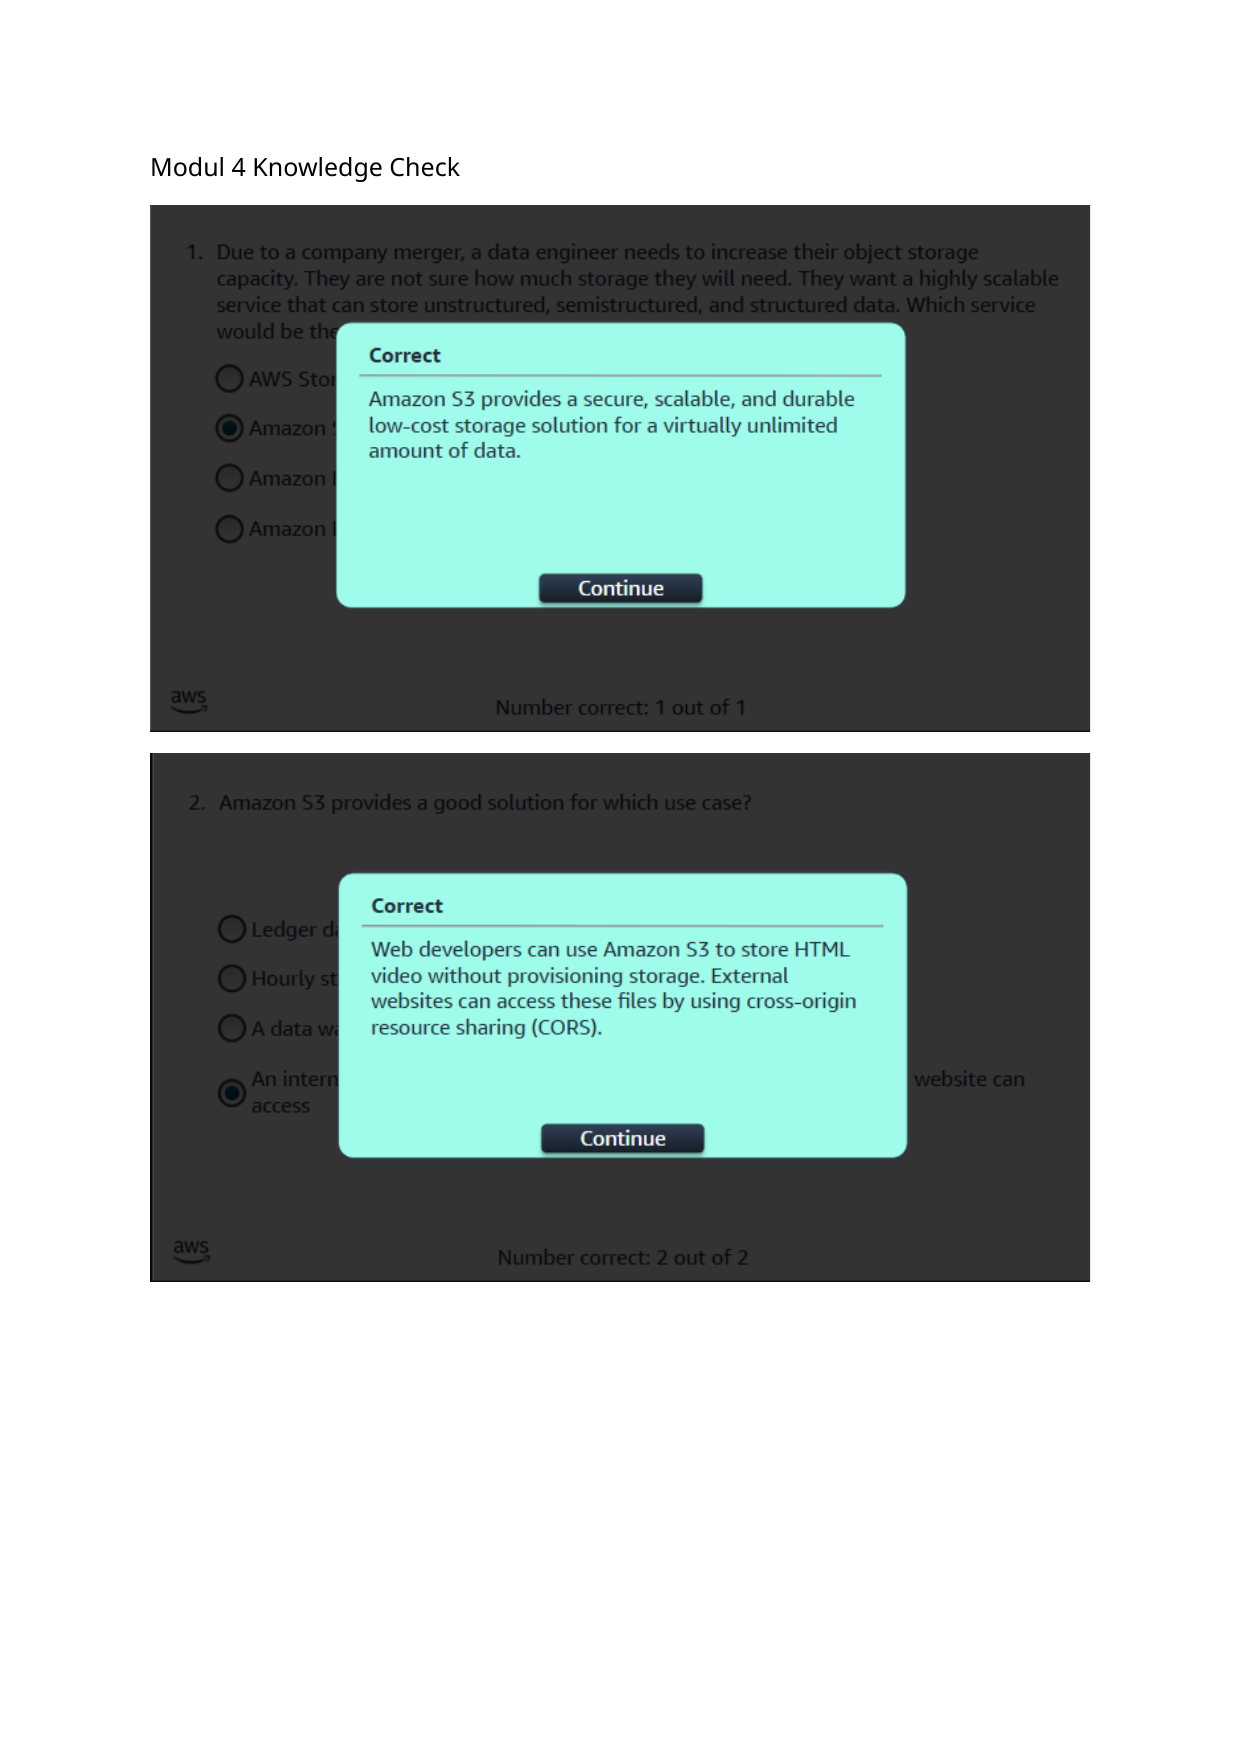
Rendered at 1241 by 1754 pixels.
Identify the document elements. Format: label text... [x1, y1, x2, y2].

picture [150, 205, 1091, 732]
picture [150, 753, 1091, 1282]
text Modul 4 Knowledge Check [150, 150, 1090, 184]
